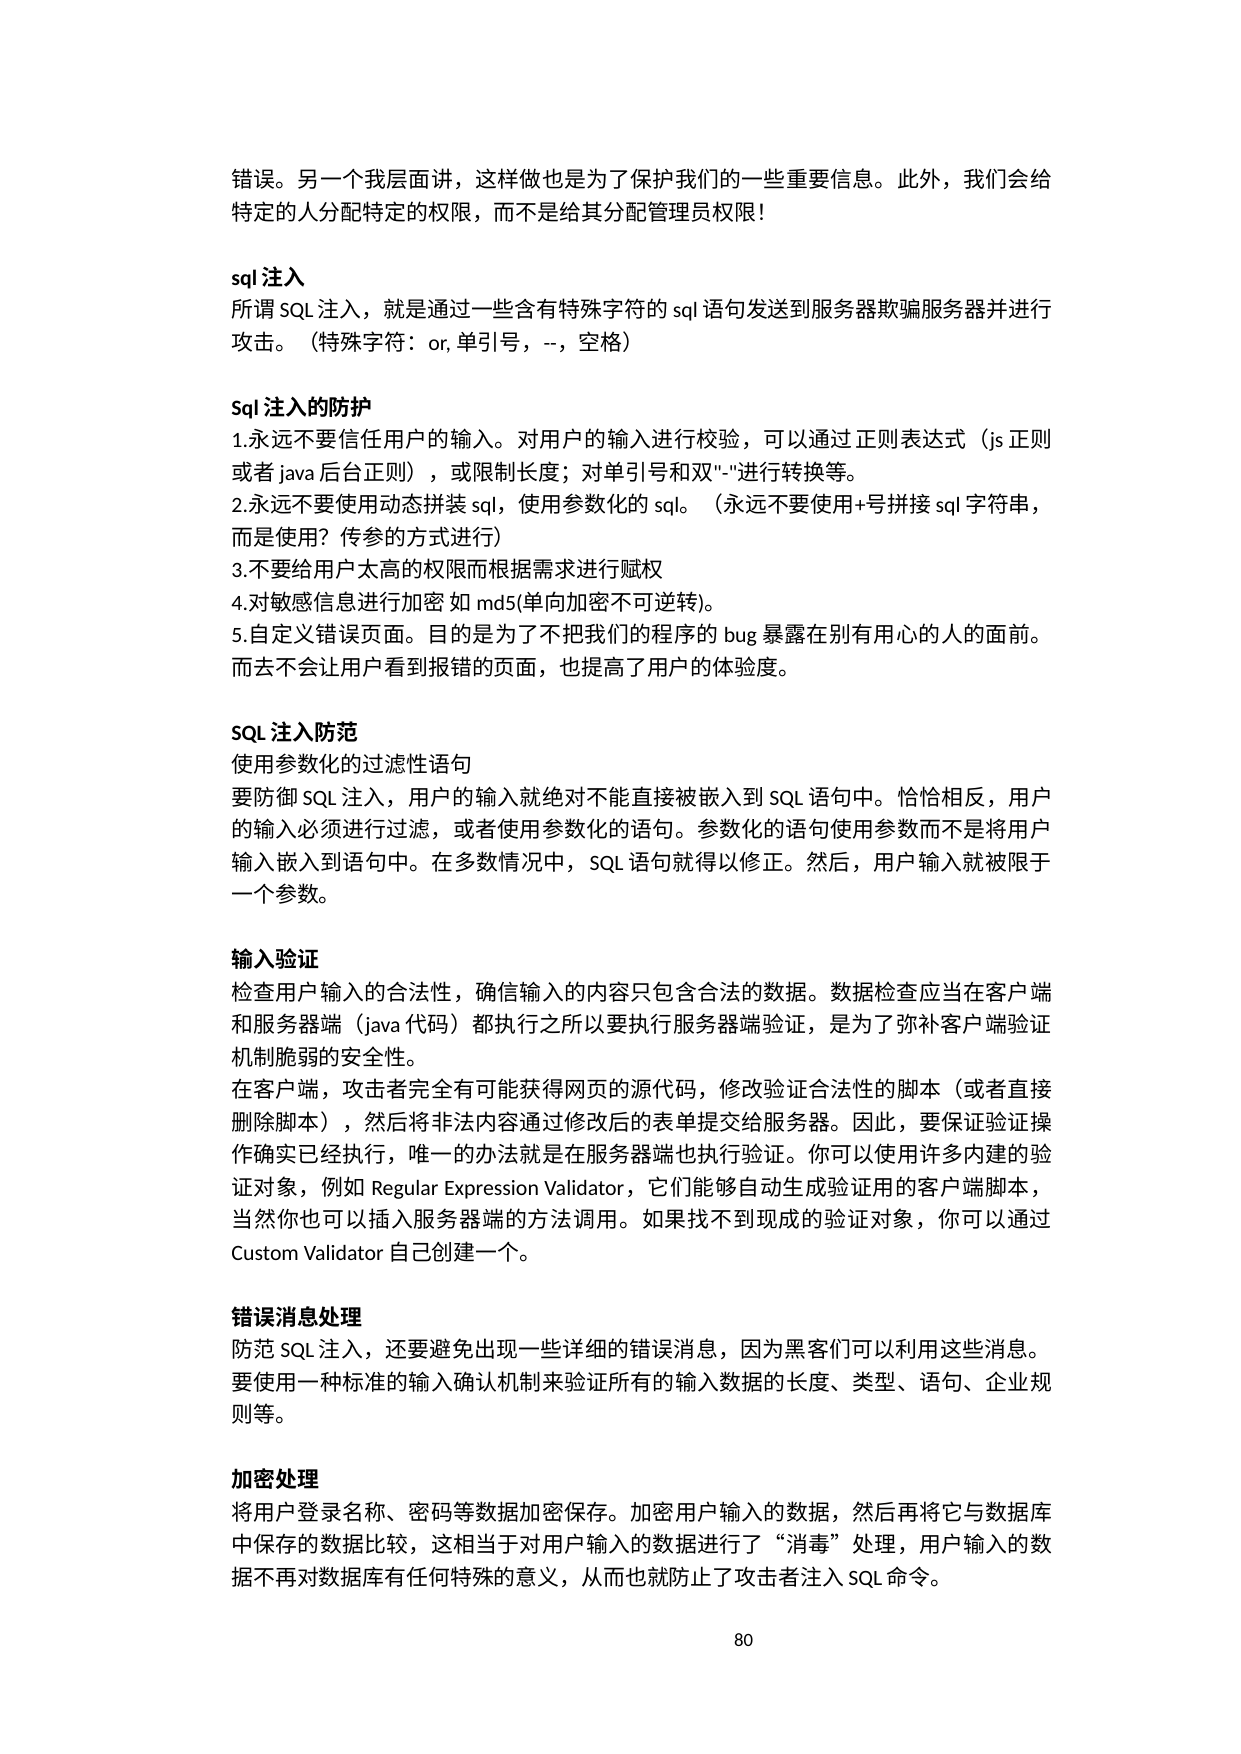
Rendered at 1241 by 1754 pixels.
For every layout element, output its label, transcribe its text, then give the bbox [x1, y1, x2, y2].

text 将用户登录名称、密码等数据加密保存。加密用户输入的数据，然后再将它与数据库中保存的数据比较，这相当于对用户输入的数据进行了“消毒”处理，用户输入的数据不再对数据库有任何特殊的意义，从而也就防止了攻击者注入SQL命令。 [231, 1494, 1053, 1592]
text 错误消息处理 [187, 1299, 1053, 1332]
text sql注入 [187, 259, 1053, 292]
text 2.永远不要使用动态拼装sql，使用参数化的sql。（永远不要使用+号拼接sql字符串，而是使用？传参的方式进行） [231, 487, 1053, 552]
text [231, 162, 1053, 227]
text SQL注入防范 [187, 714, 1053, 747]
text 所谓SQL注入，就是通过一些含有特殊字符的sql语句发送到服务器欺骗服务器并进行攻击。（特殊字符：or, 单引号，--，空格） [231, 292, 1053, 357]
text 在客户端，攻击者完全有可能获得网页的源代码，修改验证合法性的脚本（或者直接删除脚本），然后将非法内容通过修改后的表单提交给服务器。因此，要保证验证操作确实已经执行，唯一的办法就是在服务器端也执行验证。你可以使用许多内建的验证对象，例如Regular Expression Validator，它们能够自动生成验证用的客户端脚本，当然你也可以插入服务器端的方法调用。如果找不到现成的验证对象，你可以通过Custom Validator自己创建一个。 [231, 1072, 1053, 1267]
text Sql注入的防护 [187, 389, 1053, 422]
text 要防御SQL注入，用户的输入就绝对不能直接被嵌入到SQL语句中。恰恰相反，用户的输入必须进行过滤，或者使用参数化的语句。参数化的语句使用参数而不是将用户输入嵌入到语句中。在多数情况中，SQL语句就得以修正。然后，用户输入就被限于一个参数。 [231, 779, 1053, 909]
text 检查用户输入的合法性，确信输入的内容只包含合法的数据。数据检查应当在客户端和服务器端（java代码）都执行之所以要执行服务器端验证，是为了弥补客户端验证机制脆弱的安全性。 [231, 974, 1053, 1072]
text 加密处理 [187, 1462, 1053, 1494]
text 4.对敏感信息进行加密 如md5(单向加密不可逆转)。 [231, 584, 1053, 617]
text 防范SQL注入，还要避免出现一些详细的错误消息，因为黑客们可以利用这些消息。要使用一种标准的输入确认机制来验证所有的输入数据的长度、类型、语句、企业规则等。 [231, 1332, 1053, 1429]
text 输入验证 [187, 942, 1053, 974]
text 5.自定义错误页面。目的是为了不把我们的程序的bug暴露在别有用心的人的面前。而去不会让用户看到报错的页面，也提高了用户的体验度。 [231, 617, 1053, 682]
text 3.不要给用户太高的权限而根据需求进行赋权 [231, 552, 1053, 584]
text 使用参数化的过滤性语句 [187, 747, 1053, 779]
text 1.永远不要信任用户的输入。对用户的输入进行校验，可以通过正则表达式（js正则或者java后台正则），或限制长度；对单引号和双"-"进行转换等。 [231, 422, 1053, 487]
